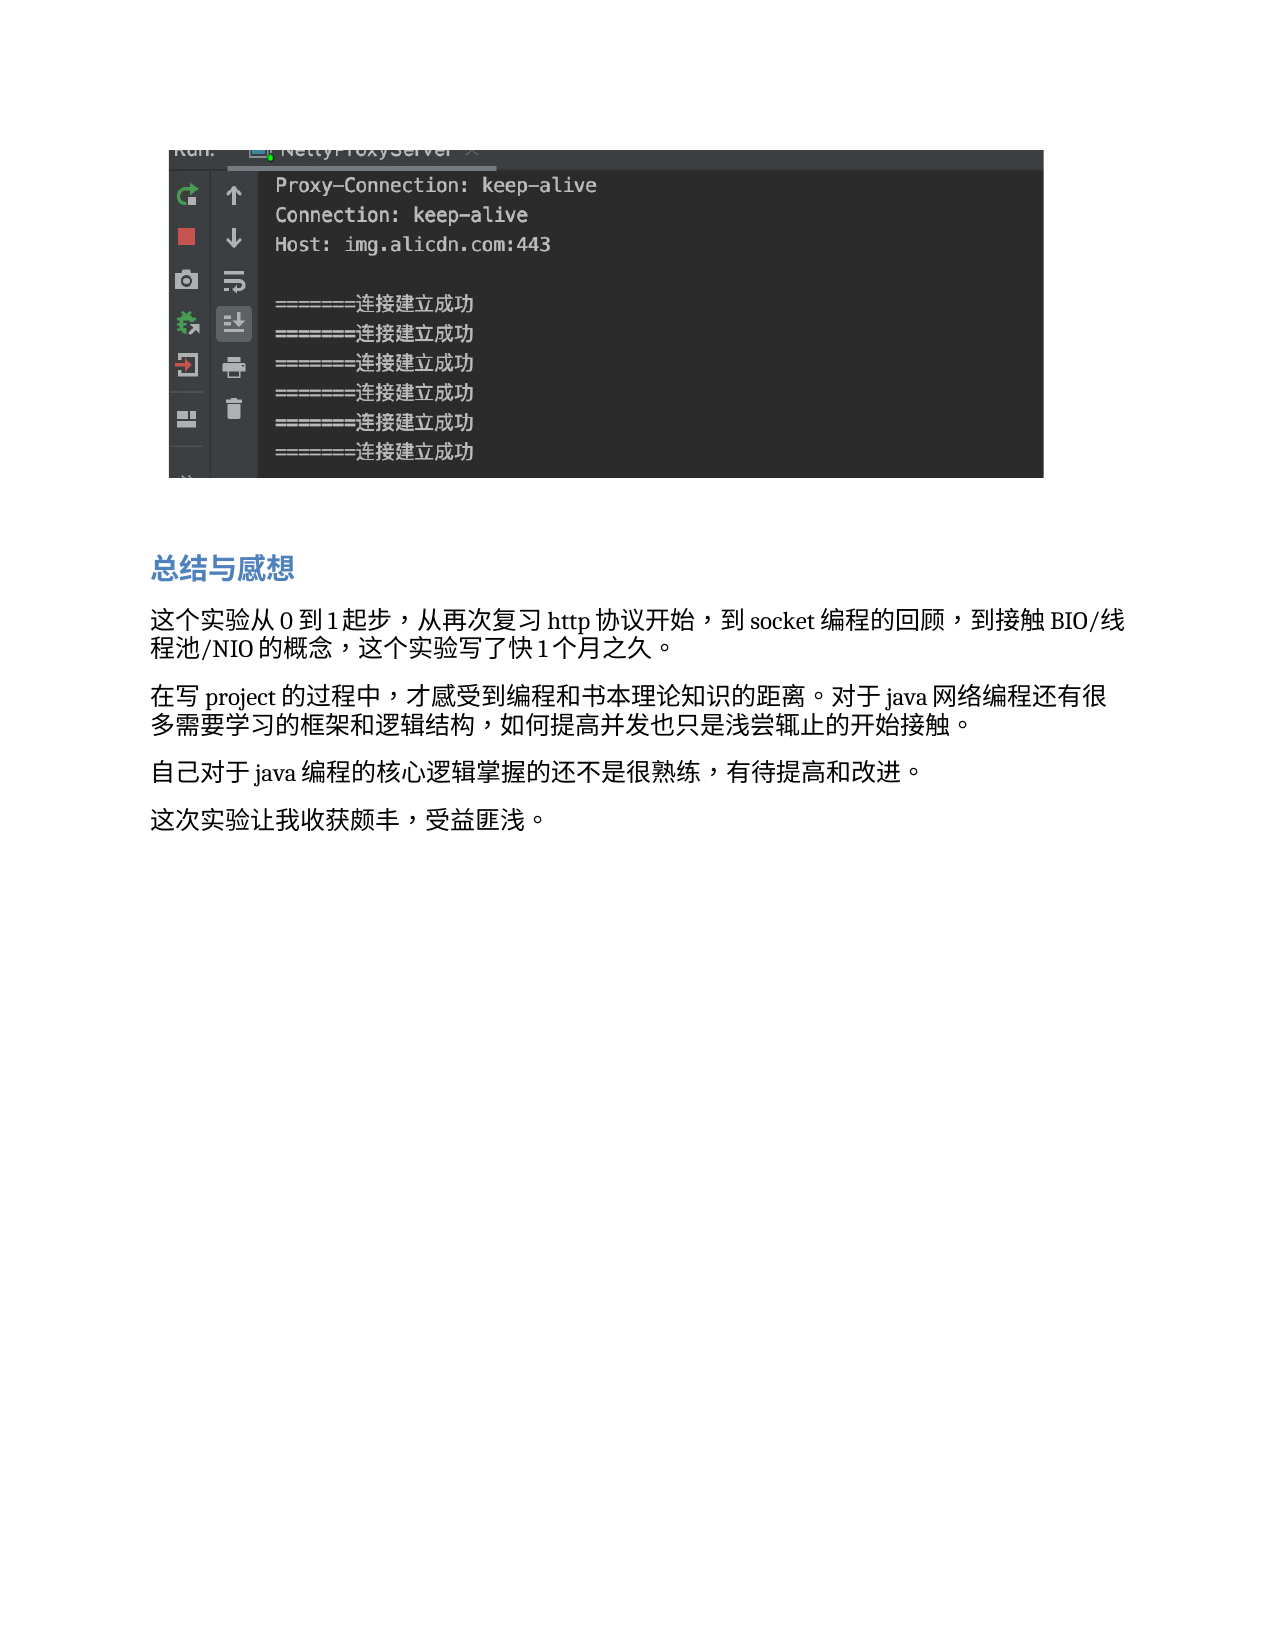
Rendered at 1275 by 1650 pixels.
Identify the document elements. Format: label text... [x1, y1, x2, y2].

picture [168, 150, 1044, 478]
text 这次实验让我收获颇丰，受益匪浅。 [150, 807, 1125, 835]
text 在写project的过程中，才感受到编程和书本理论知识的距离。对于java网络编程还有很多需要学习的框架和逻辑结构，如何提高并发也只是浅尝辄止的开始接触。 [150, 683, 1125, 740]
subtitle 总结与感想 [150, 548, 1125, 588]
text 自己对于java编程的核心逻辑掌握的还不是很熟练，有待提高和改进。 [150, 759, 1125, 788]
text 这个实验从0到1起步，从再次复习http协议开始，到socket编程的回顾，到接触BIO/线程池/NIO的概念，这个实验写了快1个月之久。 [150, 607, 1125, 664]
